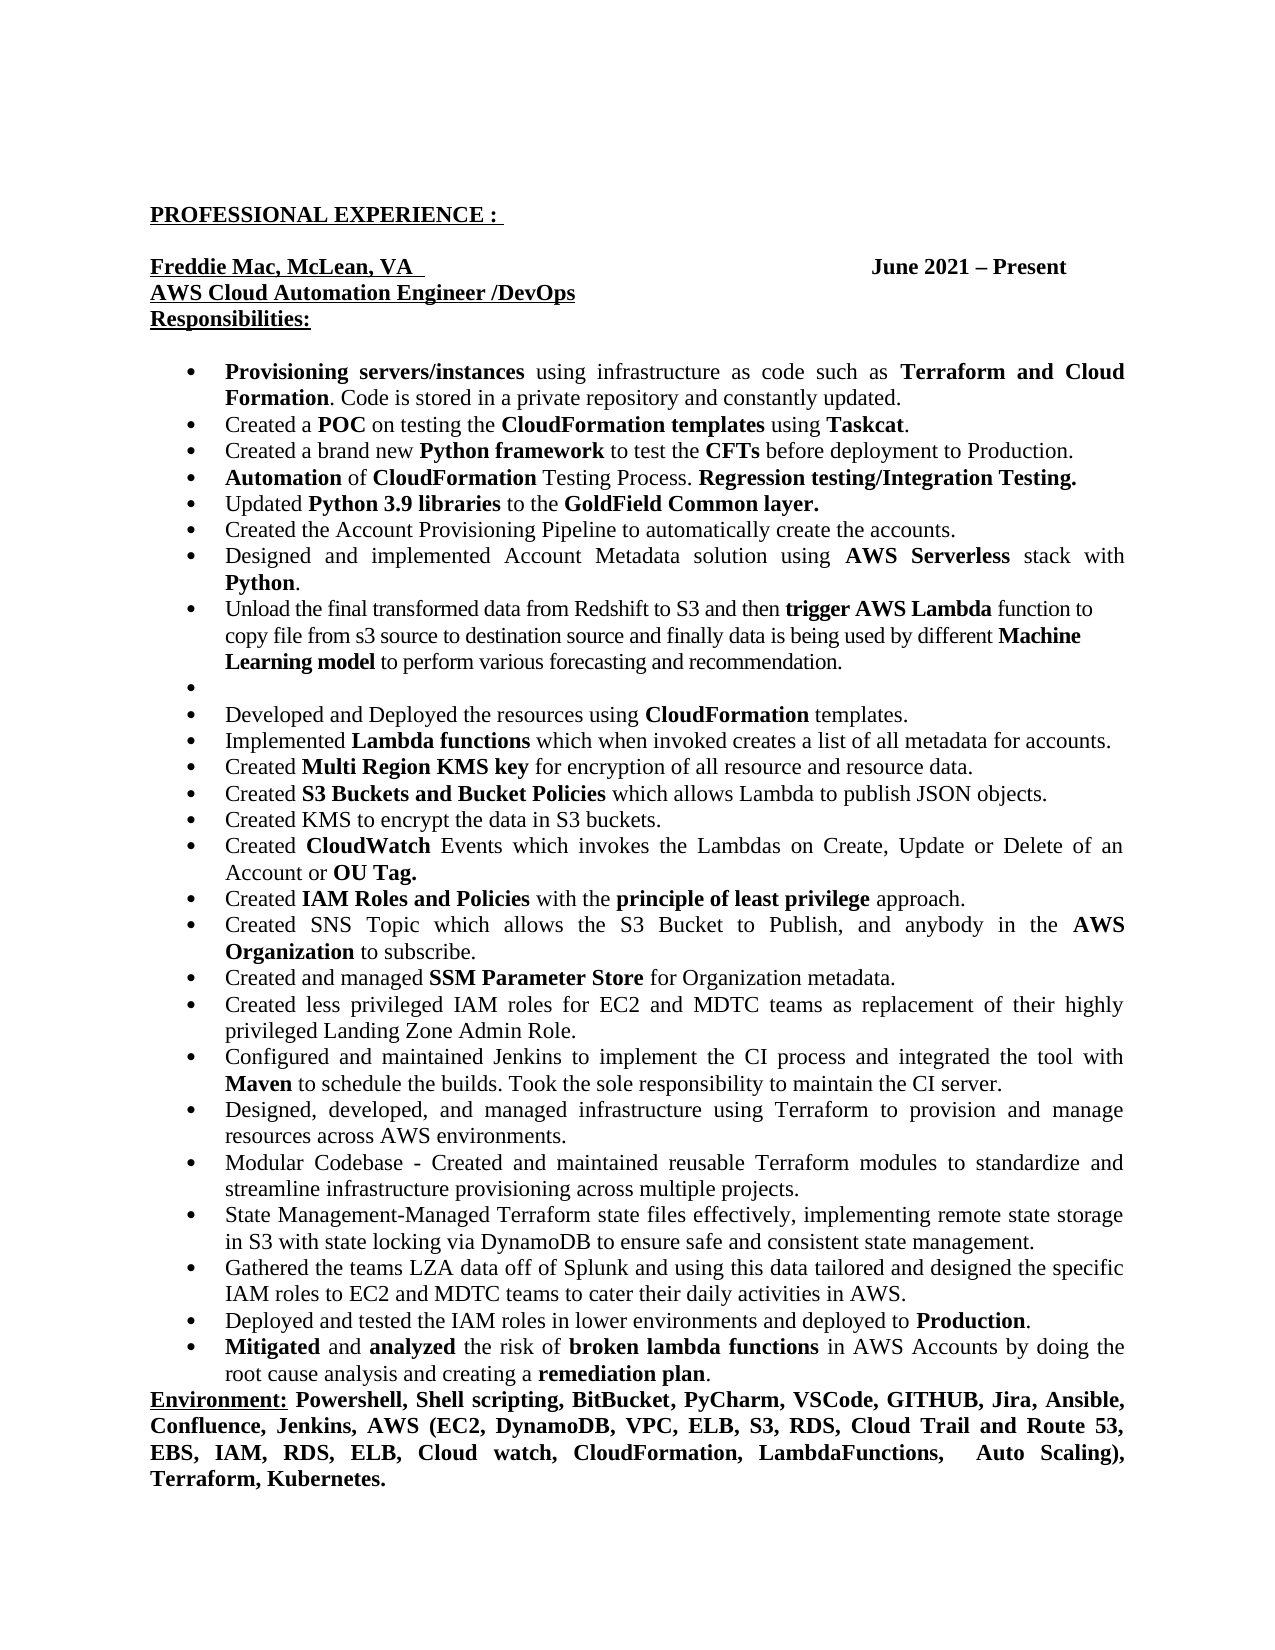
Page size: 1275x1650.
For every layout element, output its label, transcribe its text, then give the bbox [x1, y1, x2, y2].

list Gathered the teams LZA data off of Splunk and using this data tailored and designed the specific IAM roles to EC2 and MDTC teams to cater their daily activities in AWS. [187, 1254, 1125, 1307]
list Implemented Lambda functions which when invoked creates a list of all metadata for accounts. [187, 727, 1125, 753]
list Created and managed SSM Parameter Store for Organization metadata. [187, 964, 1125, 991]
list Created less privileged IAM roles for EC2 and MDTC teams as replacement of their highly privileged Landing Zone Admin Role. [187, 991, 1125, 1043]
list Created KMS to encrypt the data in S3 buckets. [187, 806, 1125, 832]
list Deployed and tested the IAM roles in lower environments and deployed to Production. [187, 1307, 1125, 1333]
text Freddie Mac, McLean, VA June 2021 – Present [150, 253, 1125, 279]
text Responsibilities: [150, 305, 1125, 332]
list Created IAM Roles and Policies with the principle of least privilege approach. [187, 885, 1125, 912]
list Designed and implemented Account Metadata solution using AWS Serverless stack with Python. [187, 543, 1125, 595]
text PROFESSIONAL EXPERIENCE : [150, 201, 1125, 228]
list Mitigated and analyzed the risk of broken lambda functions in AWS Accounts by doing the root cause analysis and creating a remediation plan. [187, 1333, 1125, 1386]
list Created a brand new Python framework to test the CFTs before deployment to Production. [187, 437, 1125, 463]
list Updated Python 3.9 libraries to the GoldField Common layer. [187, 490, 1125, 516]
list Created CloudWatch Events which invokes the Lambdas on Create, Update or Delete of an Account or OU Tag. [187, 832, 1125, 885]
list Provisioning servers/instances using infrastructure as code such as Terraform and Cloud Formation. Code is stored in a private repository and constantly updated. [187, 358, 1125, 411]
text AWS Cloud Automation Engineer /DevOps [150, 279, 1125, 305]
list State Management-Managed Terraform state files effectively, implementing remote state storage in S3 with state locking via DynamoDB to ensure safe and consistent state management. [187, 1201, 1125, 1254]
list Modular Codebase - Created and maintained reusable Terraform modules to standardize and streamline infrastructure provisioning across multiple projects. [187, 1149, 1125, 1201]
list Created SNS Topic which allows the S3 Bucket to Publish, and anybody in the AWS Organization to subscribe. [187, 912, 1125, 964]
list Unload the final transformed data from Redshift to S3 and then trigger AWS Lambda function to copy file from s3 source to destination source and finally data is being used by different Machine Learning model to perform various forecasting and recommendation. [187, 595, 1125, 674]
list Created a POC on testing the CloudFormation templates using Taskcat. [187, 411, 1125, 437]
list Configured and maintained Jenkins to implement the CI process and integrated the tool with Maven to schedule the builds. Took the sole responsibility to maintain the CI server. [187, 1043, 1125, 1096]
list Automation of CloudFormation Testing Process. Regression testing/Integration Testing. [187, 463, 1125, 490]
list Created S3 Buckets and Bucket Policies which allows Lambda to publish JSON objects. [187, 780, 1125, 806]
list Created Multi Region KMS key for encryption of all resource and resource data. [187, 753, 1125, 780]
list Designed, developed, and managed infrastructure using Terraform to provision and manage resources across AWS environments. [187, 1096, 1125, 1149]
list Developed and Deployed the resources using CloudFormation templates. [187, 701, 1125, 727]
list Created the Account Provisioning Pipeline to automatically create the accounts. [187, 516, 1125, 543]
text Environment: Powershell, Shell scripting, BitBucket, PyCharm, VSCode, GITHUB, Jira, Ansible, Confluence, Jenkins, AWS (EC2, DynamoDB, VPC, ELB, S3, RDS, Cloud Trail and Route 53, EBS, IAM, RDS, ELB, Cloud watch, CloudFormation, LambdaFunctions, Auto Scaling), Terraform, Kubernetes. [150, 1386, 1125, 1491]
